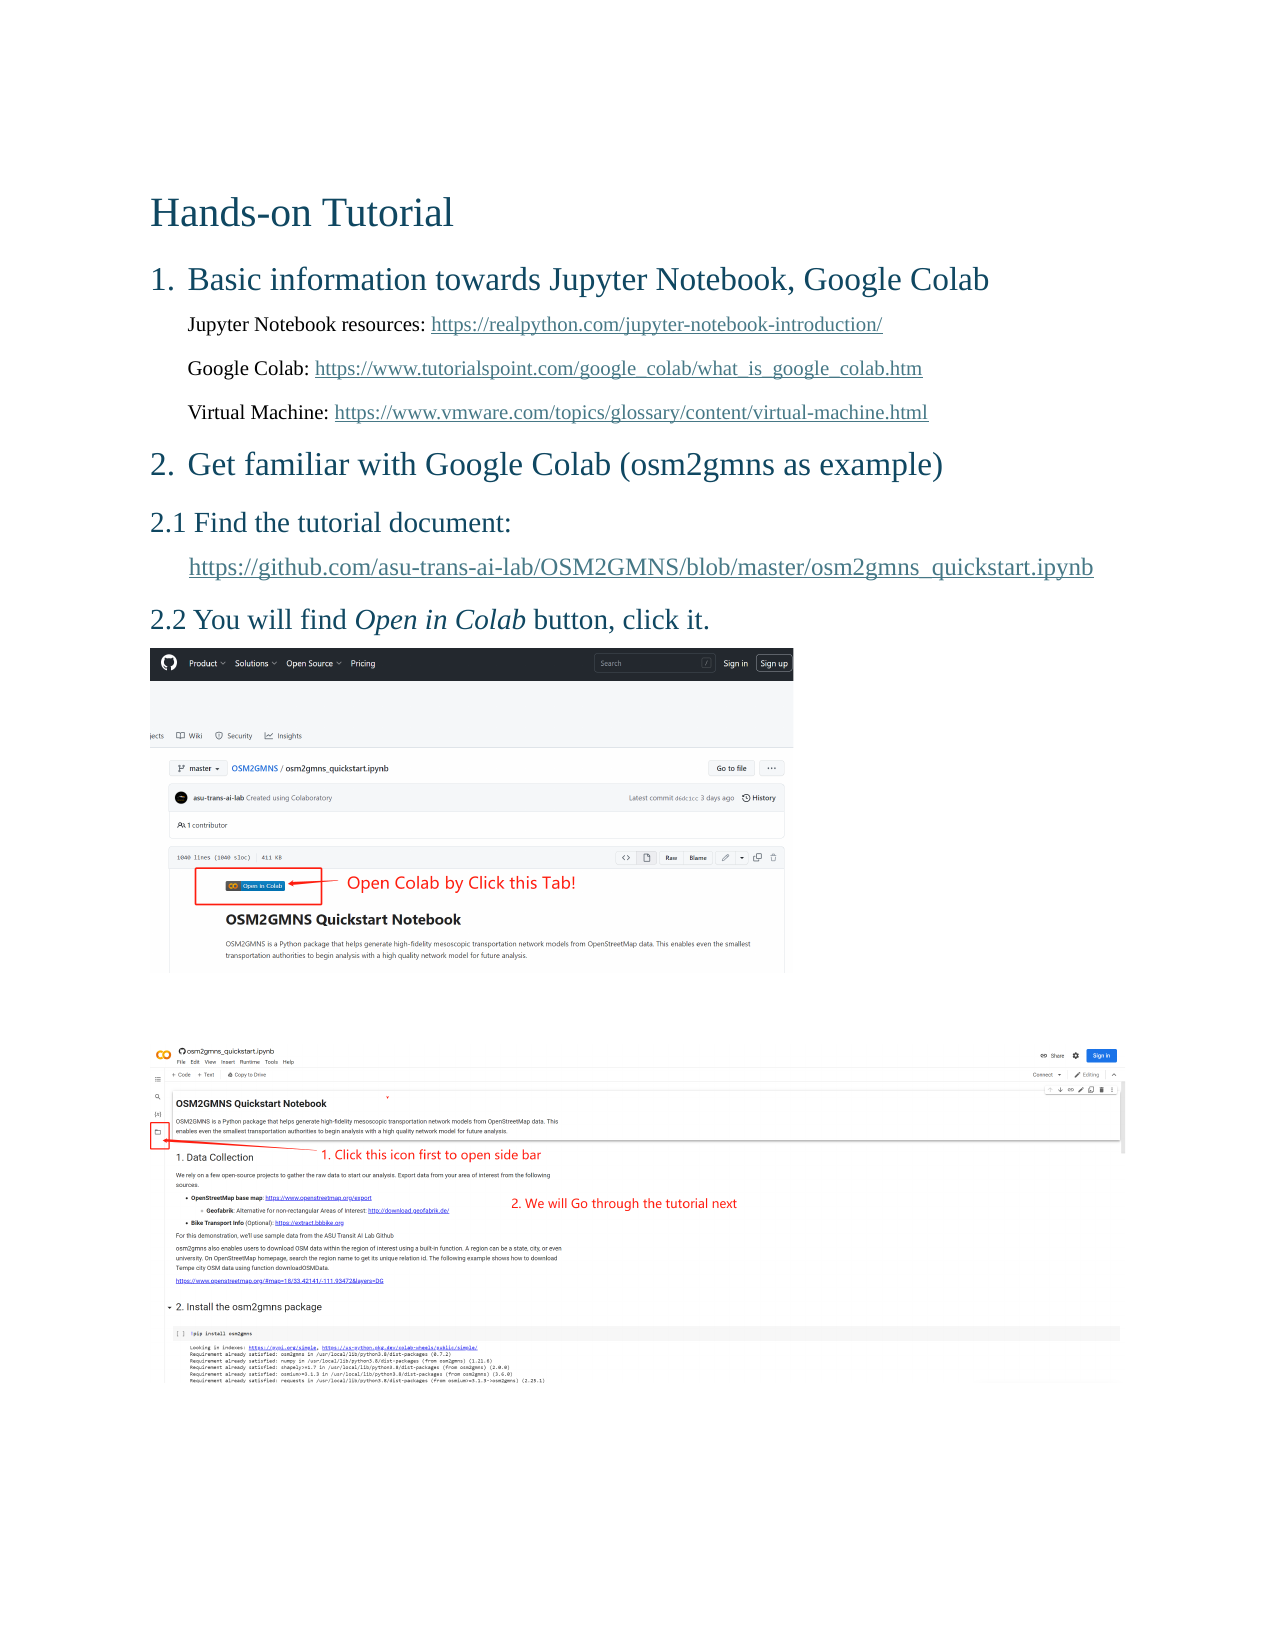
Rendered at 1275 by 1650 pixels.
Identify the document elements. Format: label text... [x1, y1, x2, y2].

list https://github.com/asu-trans-ai-lab/OSM2GMNS/blob/master/osm2gmns_quickstart.ipynb [188, 552, 1125, 581]
subtitle Basic information towards Jupyter Notebook, Google Colab [150, 259, 1125, 298]
text Jupyter Notebook resources: https://realpython.com/jupyter-notebook-introduction/ [187, 312, 1125, 336]
subtitle 2.1 Find the tutorial document: [150, 505, 1125, 539]
text Virtual Machine: https://www.vmware.com/topics/glossary/content/virtual-machine.html [187, 400, 1125, 424]
picture [150, 648, 794, 973]
subtitle 2.2 You will find Open in Colab button, click it. [150, 602, 1125, 635]
subtitle Get familiar with Google Colab (osm2gmns as example) [150, 444, 1125, 483]
picture [150, 1044, 1125, 1383]
subtitle Hands-on Tutorial [150, 187, 1125, 235]
text Google Colab: https://www.tutorialspoint.com/google_colab/what_is_google_colab.htm [187, 356, 1125, 380]
